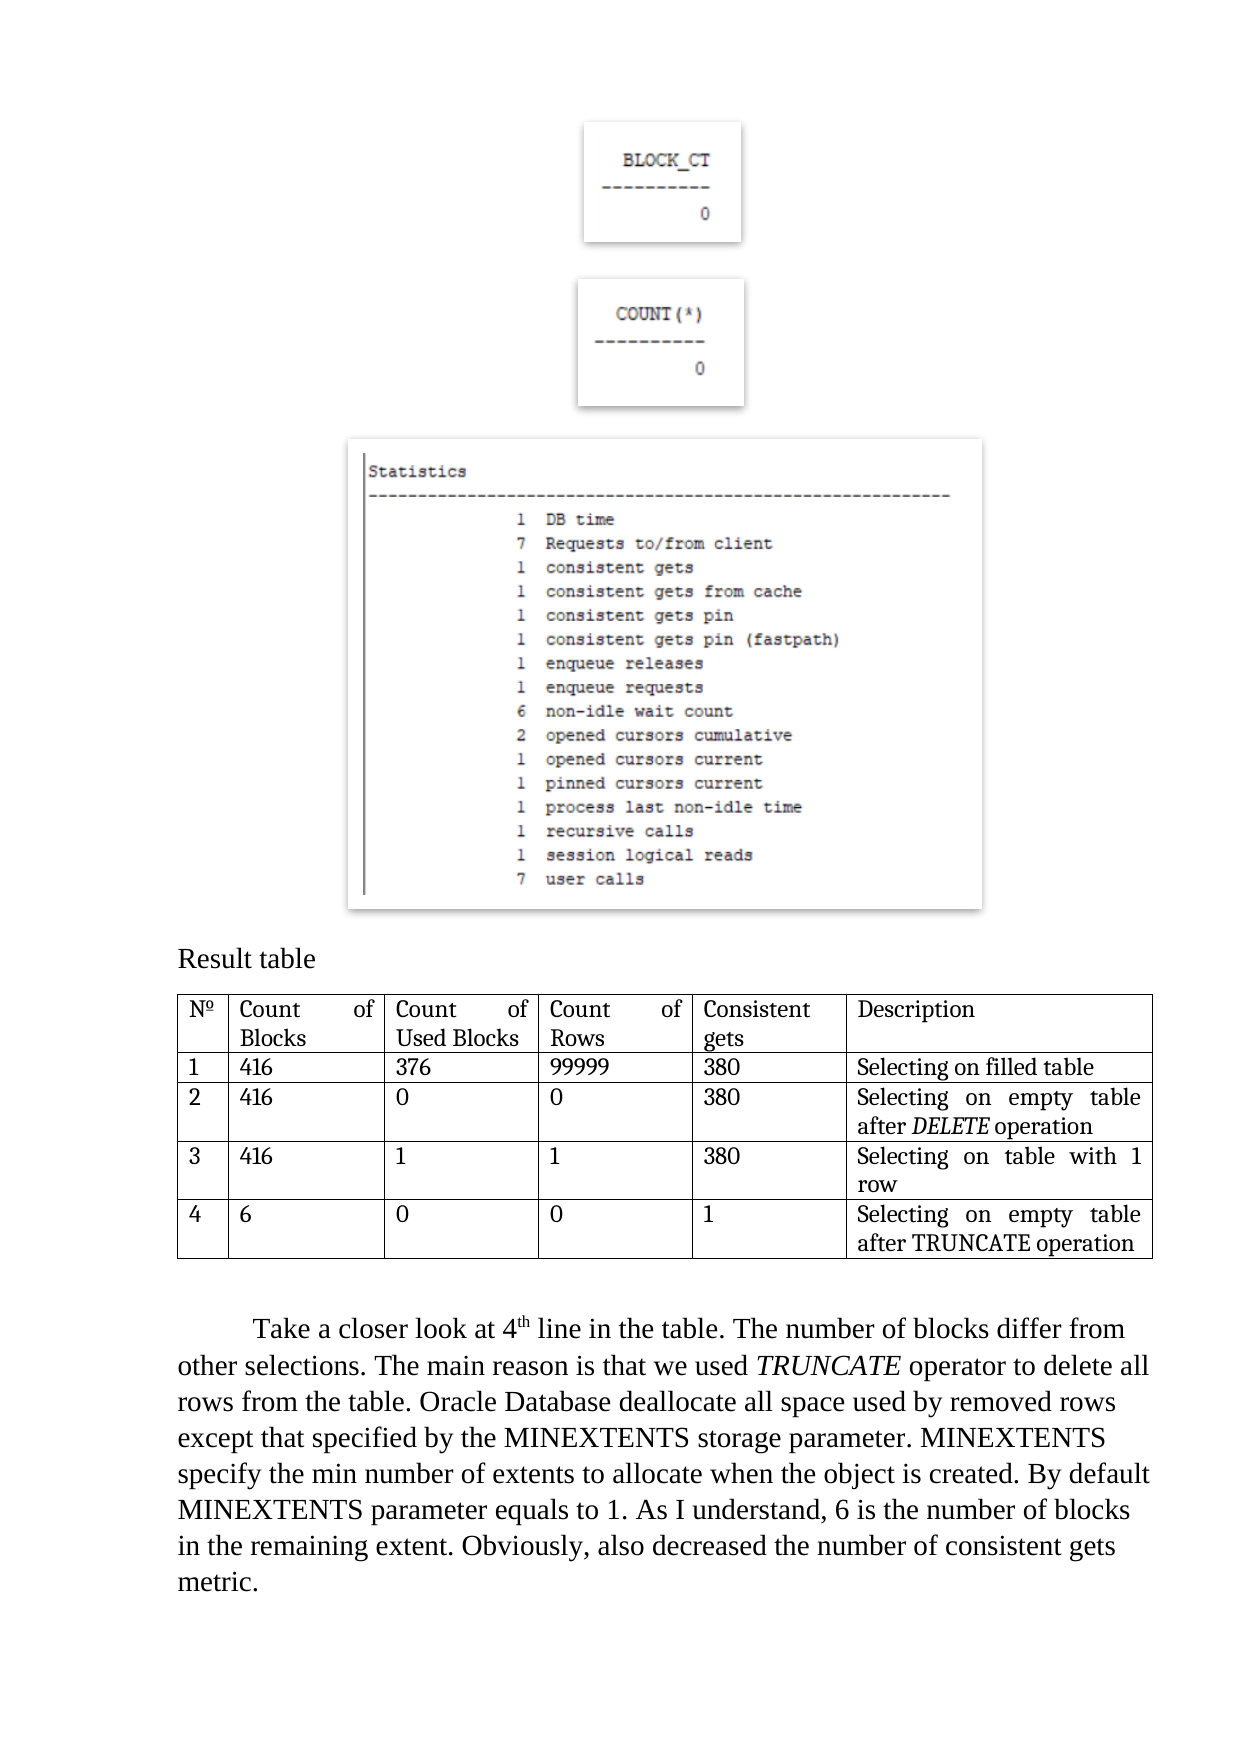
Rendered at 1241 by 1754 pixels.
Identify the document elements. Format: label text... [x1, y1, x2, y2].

table_header Count of Used Blocks [385, 995, 538, 1052]
table_cell 99999 [539, 1053, 692, 1082]
table_cell 376 [385, 1053, 538, 1082]
table_cell 416 [229, 1053, 384, 1082]
table_cell 6 [229, 1200, 384, 1258]
table_cell 0 [385, 1083, 538, 1141]
text Result table [177, 941, 1152, 974]
table_cell 1 [693, 1200, 846, 1258]
table_cell 380 [693, 1053, 846, 1082]
table_cell Selecting on filled table [847, 1053, 1152, 1082]
table_header № [178, 995, 228, 1052]
table_cell 0 [539, 1083, 692, 1141]
table_header Consistent gets [693, 995, 846, 1052]
table_cell 1 [385, 1142, 538, 1199]
table_cell 416 [229, 1142, 384, 1199]
table_header Description [847, 995, 1152, 1052]
table_cell 0 [539, 1200, 692, 1258]
table_cell 1 [178, 1053, 228, 1082]
table_cell Selecting on empty table after TRUNCATE operation [847, 1200, 1152, 1258]
picture [593, 293, 730, 391]
table_header Count of Blocks [229, 995, 384, 1052]
table_cell 380 [693, 1083, 846, 1141]
table_cell Selecting on empty table after DELETE operation [847, 1083, 1152, 1141]
table_header Count of Rows [539, 995, 692, 1052]
table_cell 4 [178, 1200, 228, 1258]
table_cell 0 [385, 1200, 538, 1258]
table_cell 1 [539, 1142, 692, 1199]
table_cell 380 [693, 1142, 846, 1199]
table_cell Selecting on table with 1 row [847, 1142, 1152, 1199]
picture [363, 453, 968, 895]
table_cell 416 [229, 1083, 384, 1141]
table_cell 2 [178, 1083, 228, 1141]
picture [599, 137, 727, 228]
table_cell 3 [178, 1142, 228, 1199]
